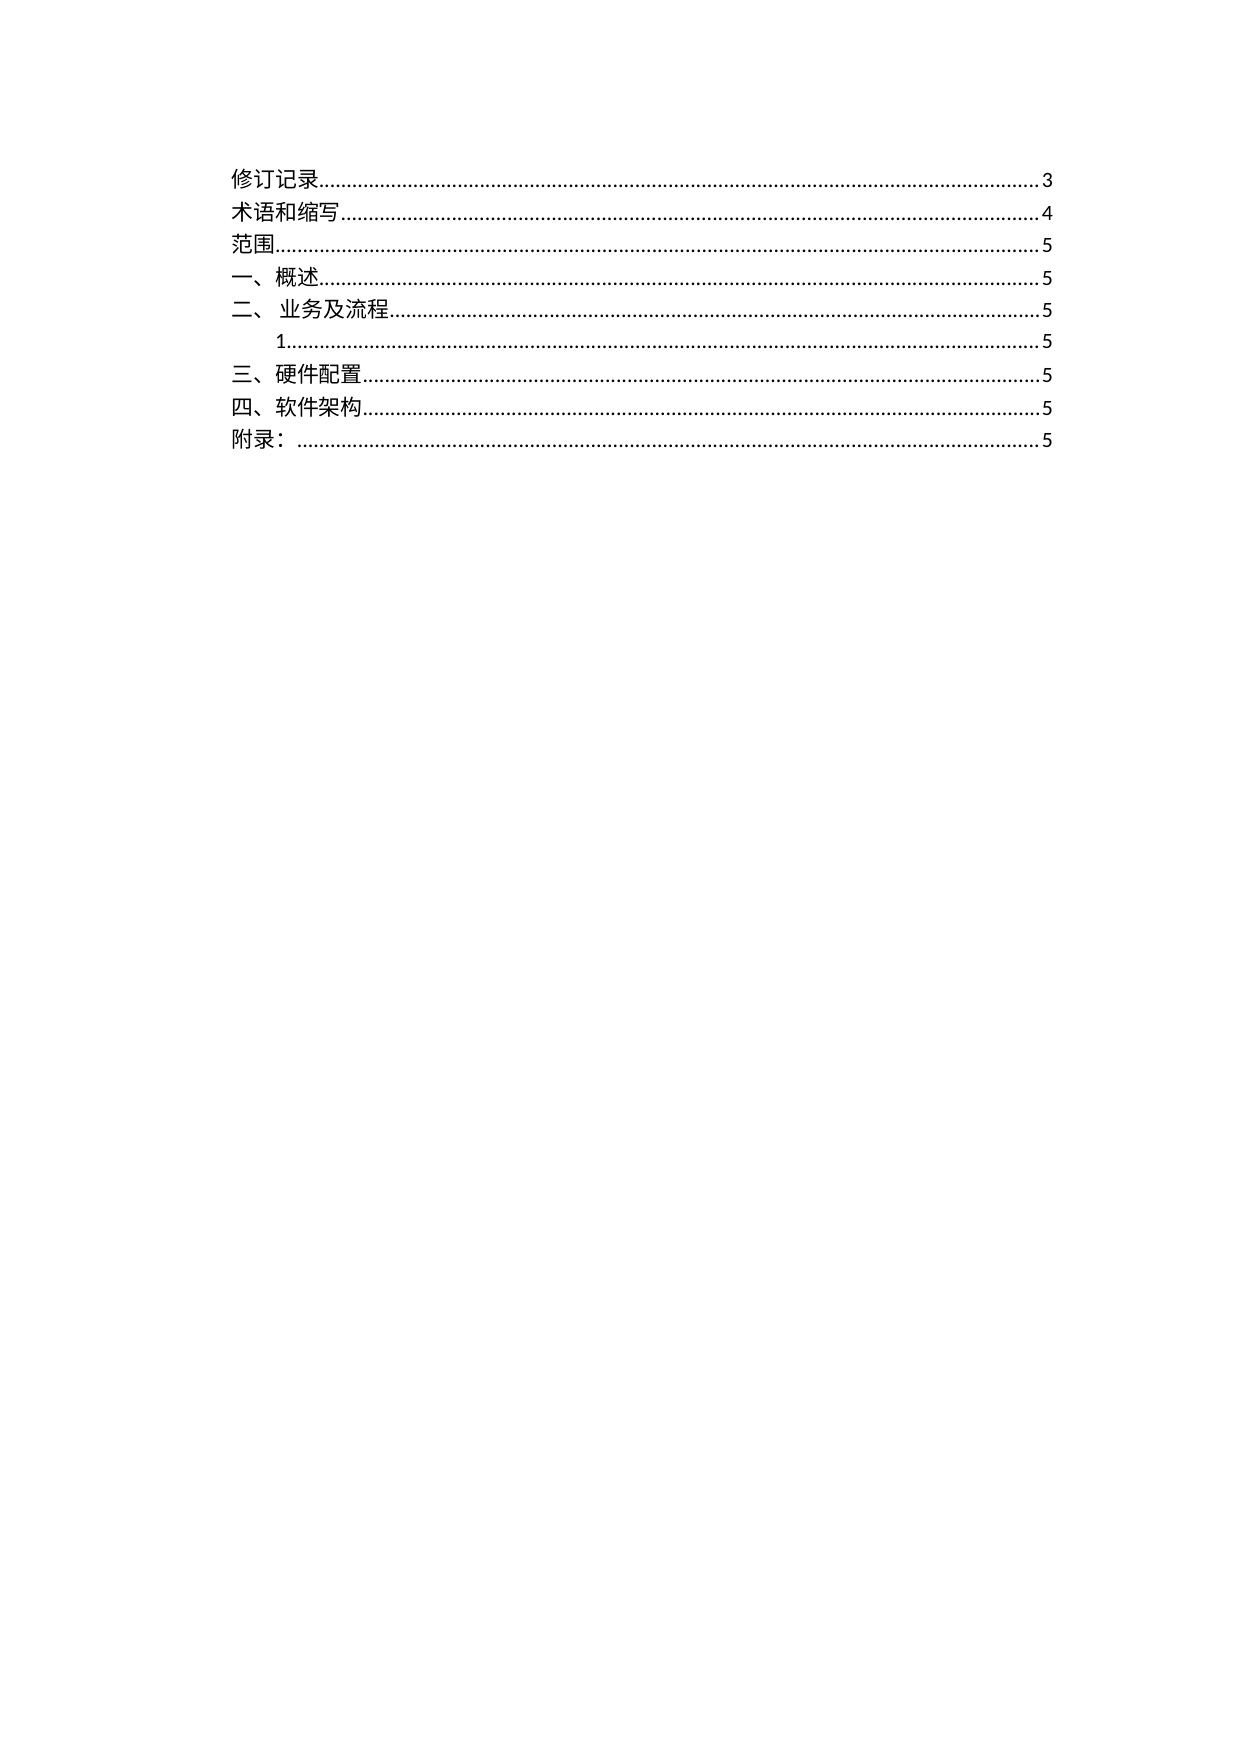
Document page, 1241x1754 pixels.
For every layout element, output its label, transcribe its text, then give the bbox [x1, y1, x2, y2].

text 三、硬件配置 5 [231, 357, 1053, 389]
text 1. 5 [275, 324, 1053, 357]
text 一、概述 5 [231, 259, 1053, 292]
text 修订记录 3 [231, 162, 1053, 194]
text 附录： 5 [231, 422, 1053, 454]
text 范围 5 [231, 227, 1053, 259]
text 四、软件架构 5 [231, 389, 1053, 422]
text 二、 业务及流程 5 [231, 292, 1053, 324]
text 术语和缩写 4 [231, 194, 1053, 227]
